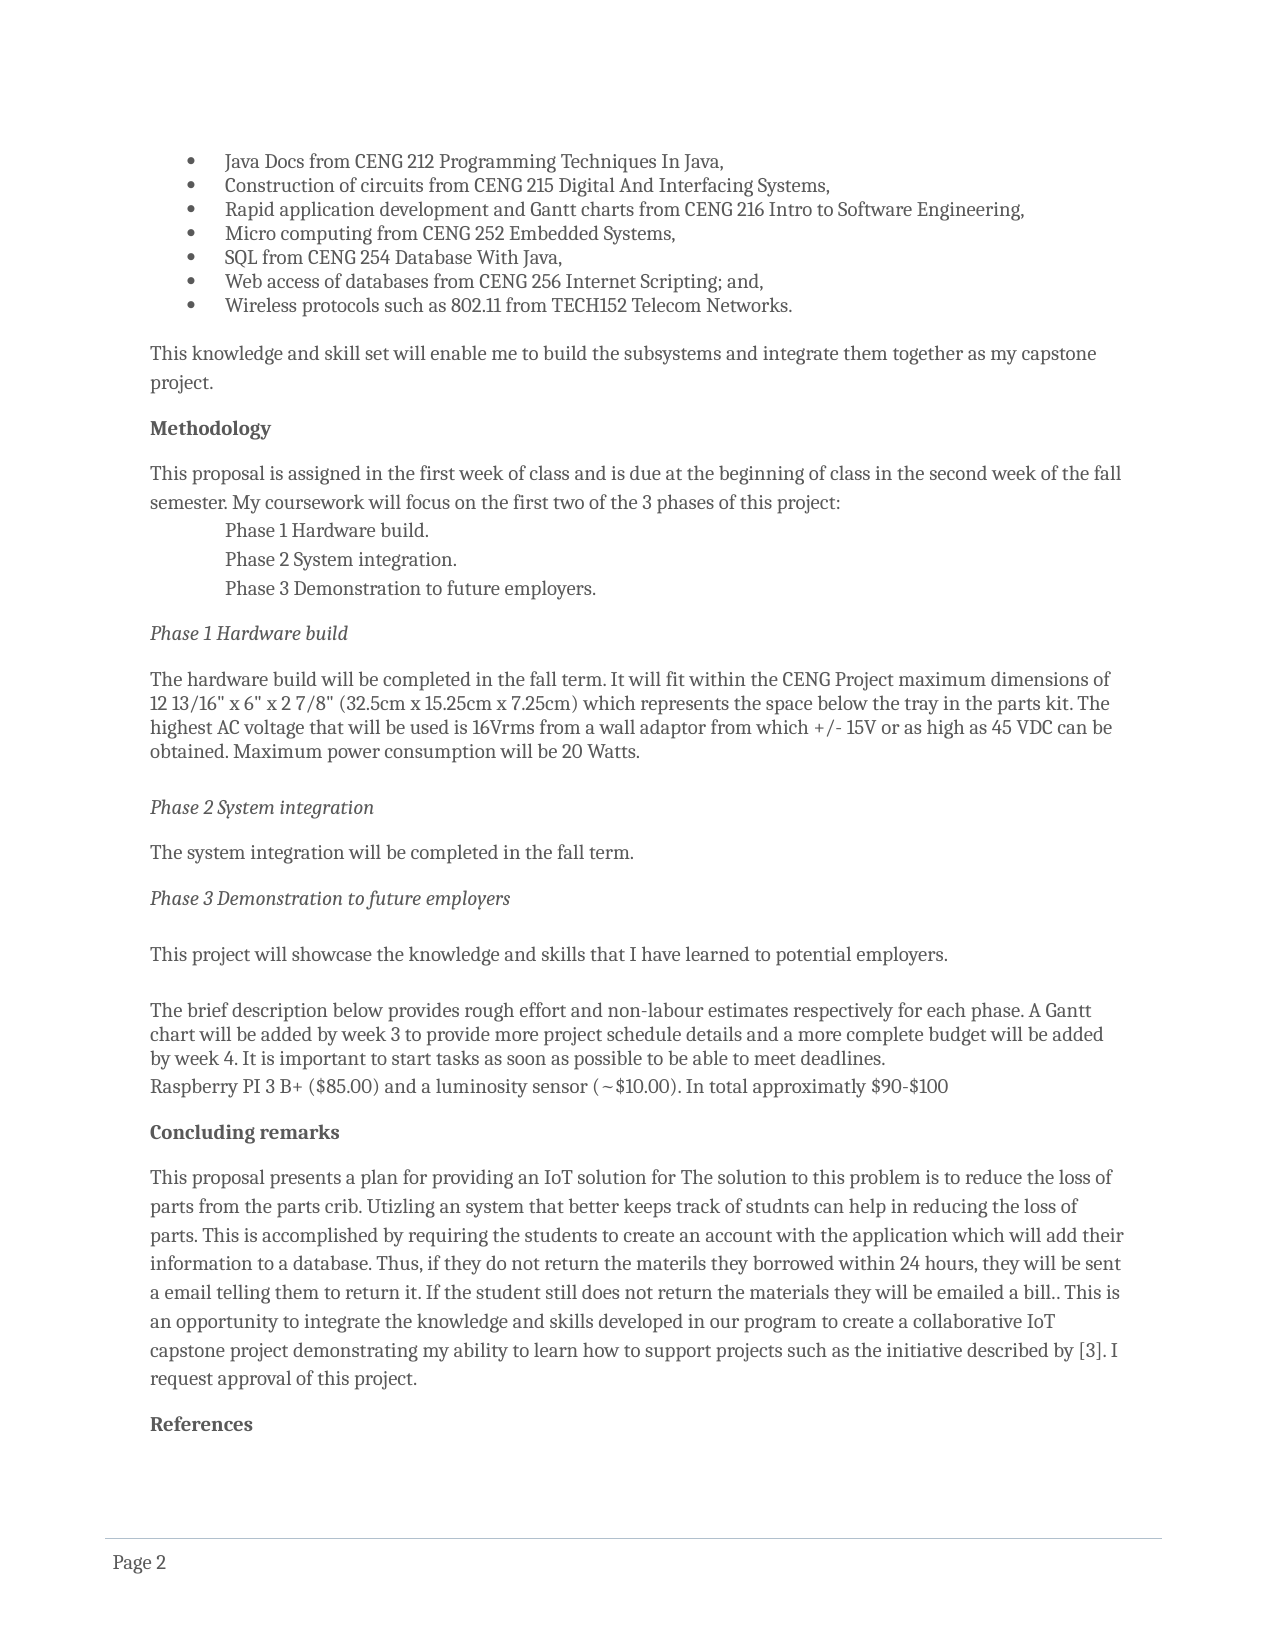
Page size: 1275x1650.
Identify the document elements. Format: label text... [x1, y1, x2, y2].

text The system integration will be completed in the fall term. [150, 841, 1125, 865]
text This proposal is assigned in the first week of class and is due at the beginning of class in the second week of the fall semester. My coursework will focus on the first two of the 3 phases of this project: Phase 1 Hardware build. Phase 2 System integration. Phase 3 Demonstration to future employers. [150, 462, 1125, 601]
text Methodology [150, 416, 1125, 440]
list Web access of databases from CENG 256 Internet Scripting; and, [187, 270, 1125, 294]
text Phase 1 Hardware build [150, 622, 1125, 646]
text Concluding remarks [150, 1120, 1125, 1144]
list Wireless protocols such as 802.11 from TECH152 Telecom Networks. [187, 294, 1125, 318]
text The hardware build will be completed in the fall term. It will fit within the CENG Project maximum dimensions of 12 13/16" x 6" x 2 7/8" (32.5cm x 15.25cm x 7.25cm) which represents the space below the tray in the parts kit. The highest AC voltage that will be used is 16Vrms from a wall adaptor from which +/- 15V or as high as 45 VDC can be obtained. Maximum power consumption will be 20 Watts. [150, 667, 1125, 763]
list Micro computing from CENG 252 Embedded Systems, [187, 222, 1125, 246]
text Phase 2 System integration [150, 796, 1125, 819]
text This proposal presents a plan for providing an IoT solution for The solution to this problem is to reduce the loss of parts from the parts crib. Utizling an system that better keeps track of studnts can help in reducing the loss of parts. This is accomplished by requiring the students to create an account with the application which will add their information to a database. Thus, if they do not return the materils they borrowed within 24 hours, they will be sent a email telling them to return it. If the student still does not return the materials they will be emailed a bill.. This is an opportunity to integrate the knowledge and skills developed in our program to create a collaborative IoT capstone project demonstrating my ability to learn how to support projects such as the initiative described by [3]. I request approval of this project. [150, 1166, 1125, 1391]
text This project will showcase the knowledge and skills that I have learned to potential employers. [150, 943, 1125, 967]
text References [150, 1412, 1125, 1436]
text The brief description below provides rough effort and non-labour estimates respectively for each phase. A Gantt chart will be added by week 3 to provide more project schedule details and a more complete budget will be added by week 4. It is important to start tasks as soon as possible to be able to meet deadlines. [150, 999, 1125, 1071]
list Construction of circuits from CENG 215 Digital And Interfacing Systems, [187, 174, 1125, 198]
text Phase 3 Demonstration to future employers [150, 886, 1125, 910]
list Rapid application development and Gantt charts from CENG 216 Intro to Software Engineering, [187, 198, 1125, 222]
text Raspberry PI 3 B+ ($85.00) and a luminosity sensor (~$10.00). In total approximatly $90-$100 [150, 1075, 1125, 1099]
list SQL from CENG 254 Database With Java, [187, 246, 1125, 270]
text This knowledge and skill set will enable me to build the subsystems and integrate them together as my capstone project. [150, 342, 1125, 395]
list Java Docs from CENG 212 Programming Techniques In Java, [187, 150, 1125, 174]
